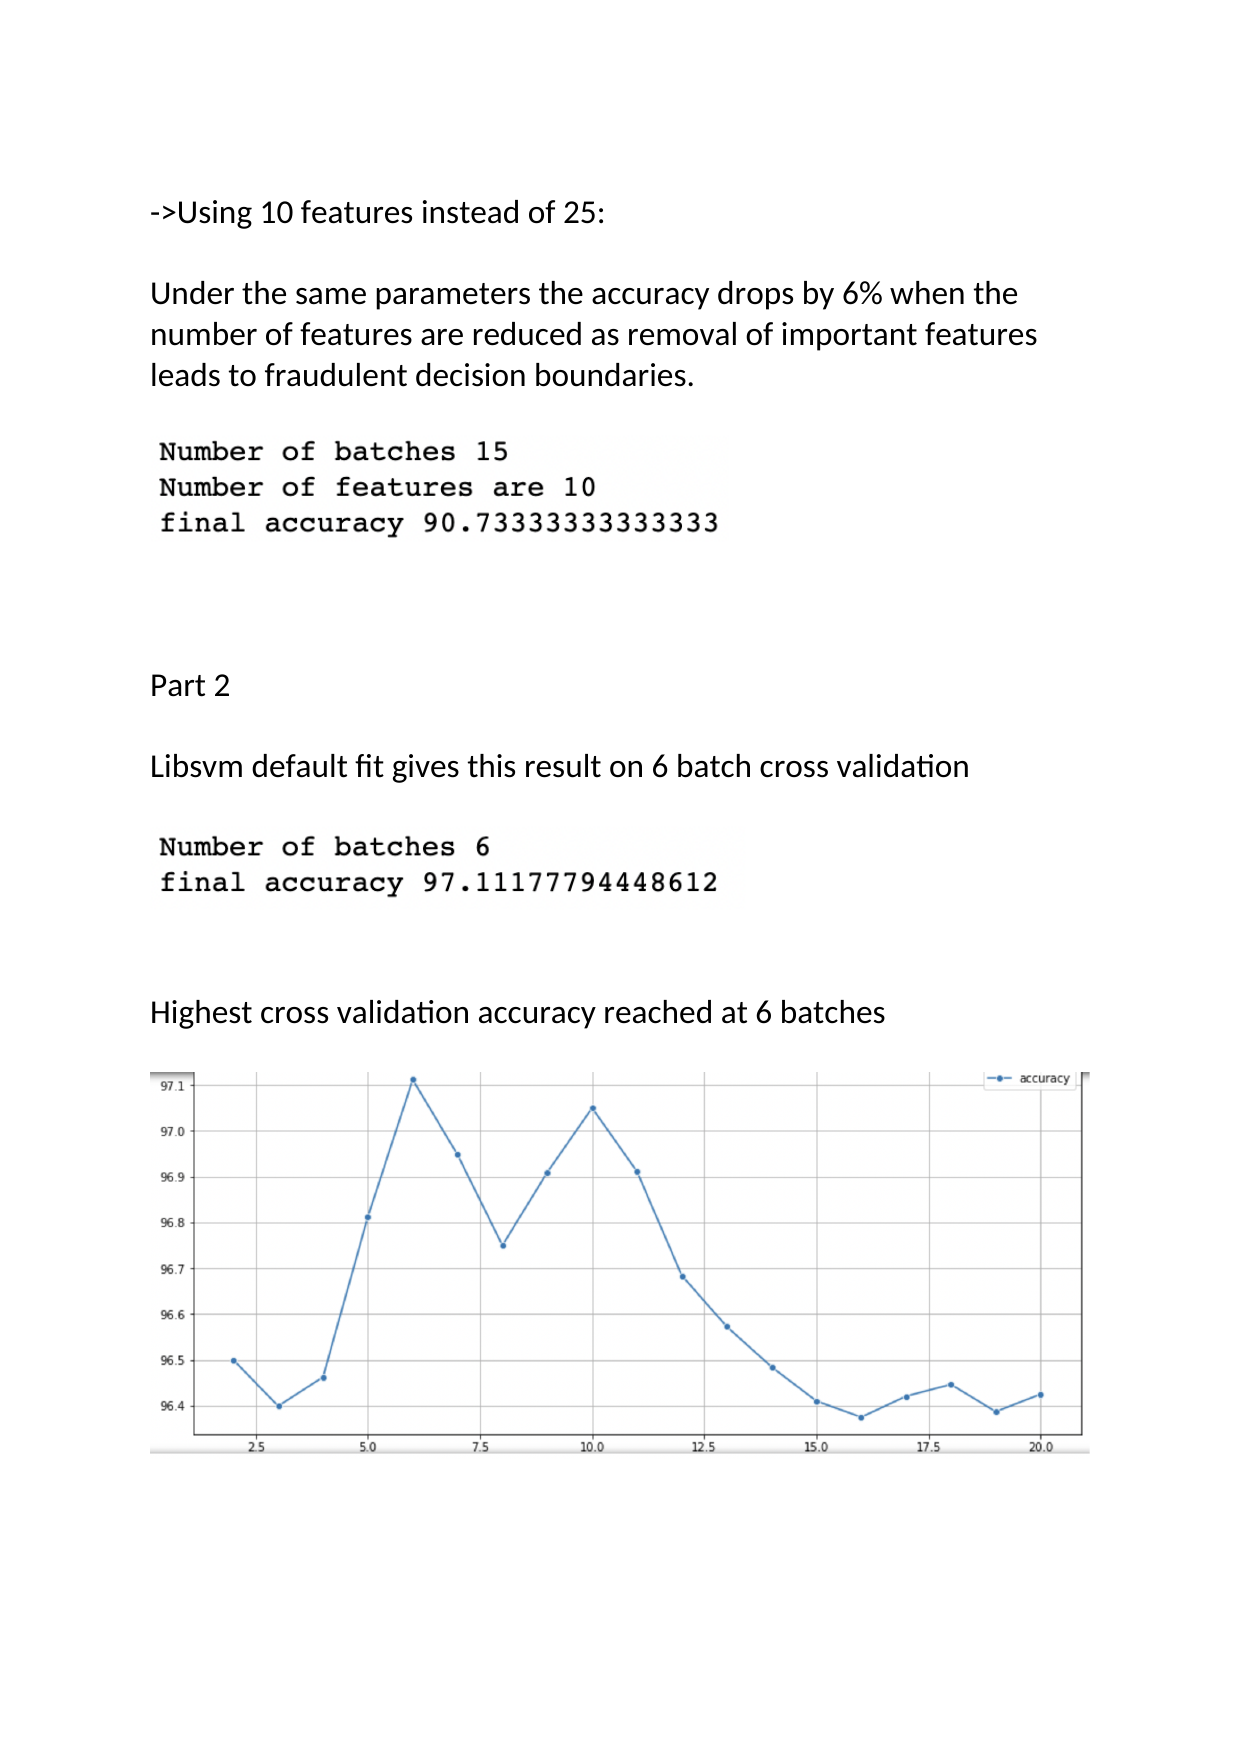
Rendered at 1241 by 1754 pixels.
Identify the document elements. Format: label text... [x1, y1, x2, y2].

picture [150, 826, 746, 910]
text Libsvm default fit gives this result on 6 batch cross validation [150, 745, 1090, 786]
text Part 2 [150, 663, 1090, 704]
picture [150, 435, 730, 542]
text Under the same parameters the accuracy drops by 6% when the number of features are reduced as removal of important features leads to fraudulent decision boundaries. [150, 272, 1090, 394]
picture [150, 1072, 1090, 1459]
text ->Using 10 features instead of 25: [150, 191, 1090, 231]
text Highest cross validation accuracy reached at 6 batches [150, 991, 1090, 1032]
